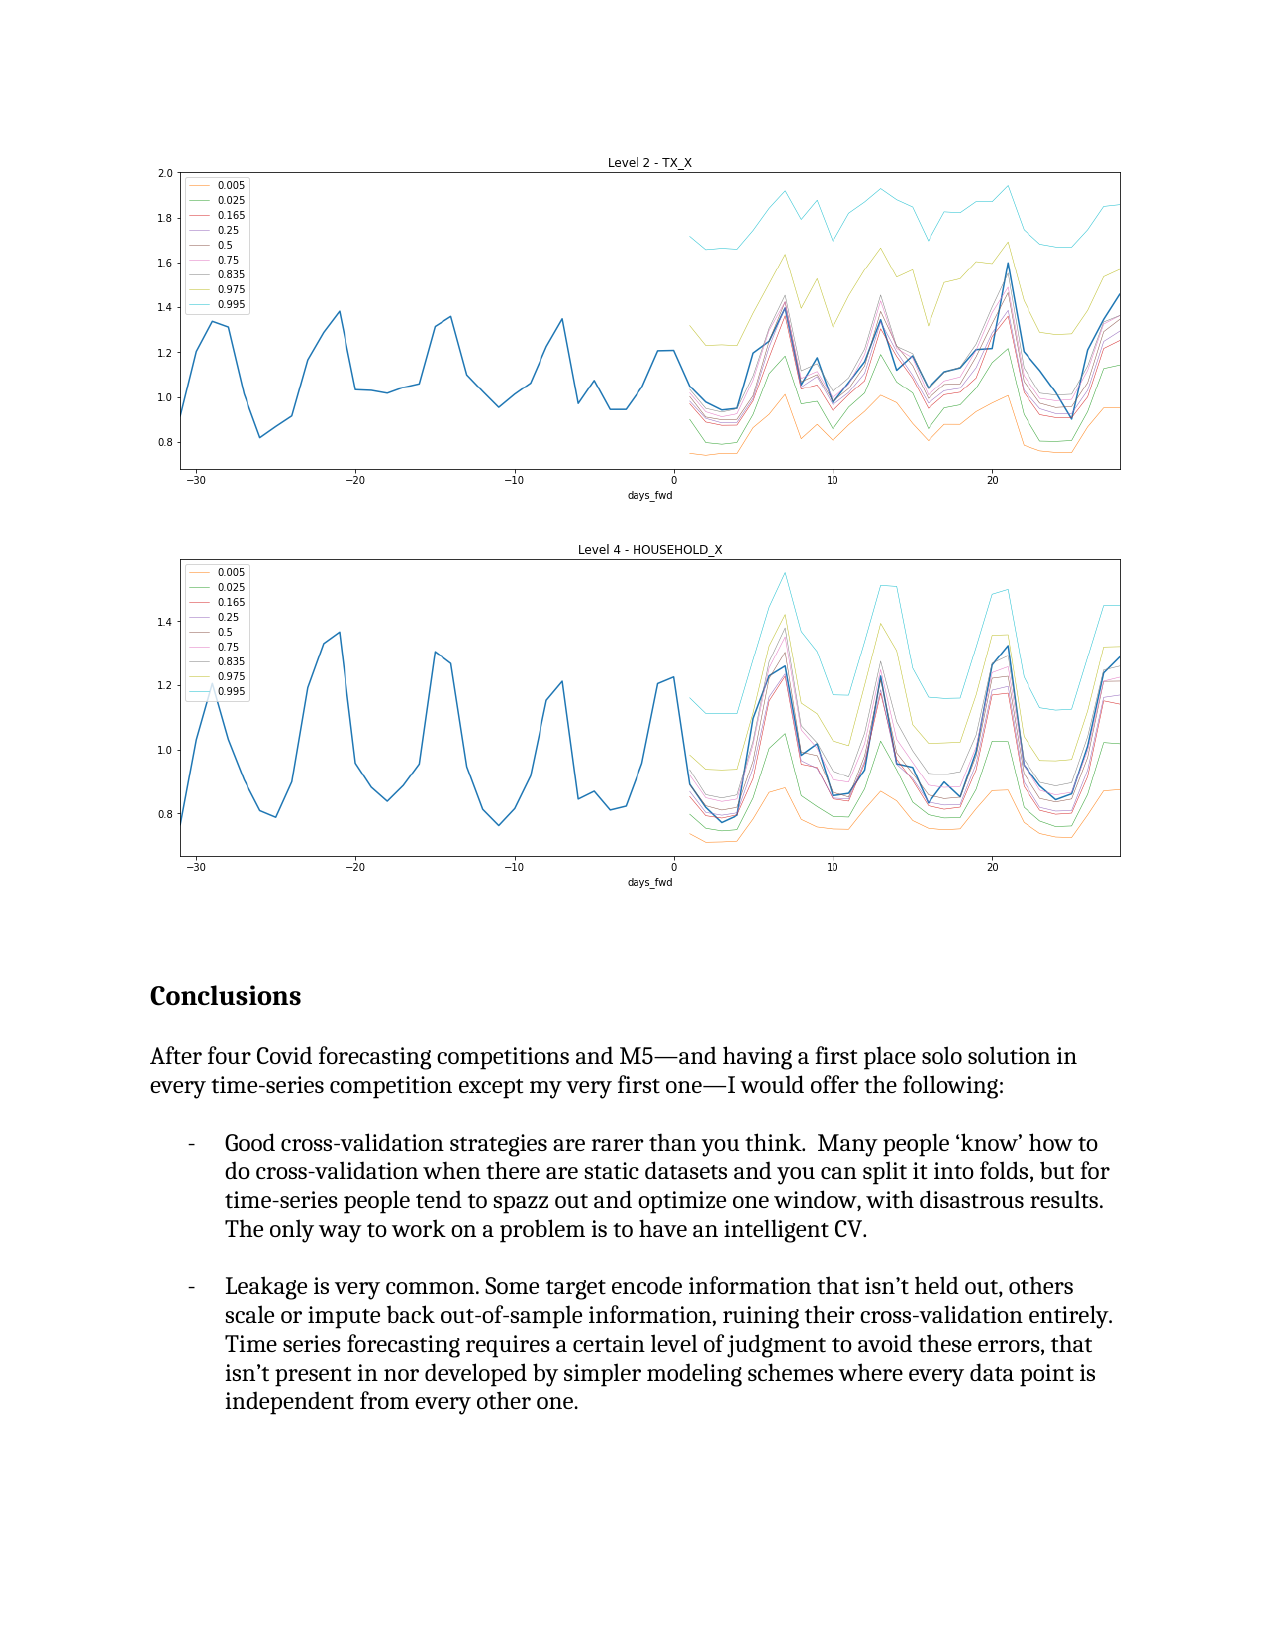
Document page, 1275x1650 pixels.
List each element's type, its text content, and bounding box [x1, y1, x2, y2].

picture [150, 536, 1125, 894]
list Good cross-validation strategies are rarer than you think. Many people ‘know’ how to do cross-validation when there are static datasets and you can split it into folds, but for time-series people tend to spazz out and optimize one window, with disastrous results. The only way to work on a problem is to have an intelligent CV. [187, 1128, 1125, 1243]
text After four Covid forecasting competitions and M5—and having a first place solo solution in every time-series competition except my very first one—I would offer the following: [150, 1042, 1125, 1099]
picture [150, 150, 1125, 507]
text Conclusions [150, 980, 1125, 1013]
list Leakage is very common. Some target encode information that isn’t held out, others scale or impute back out-of-sample information, ruining their cross-validation entirely. Time series forecasting requires a certain level of judgment to avoid these errors, that isn’t present in nor developed by simpler modeling schemes where every data point is independent from every other one. [187, 1272, 1125, 1416]
